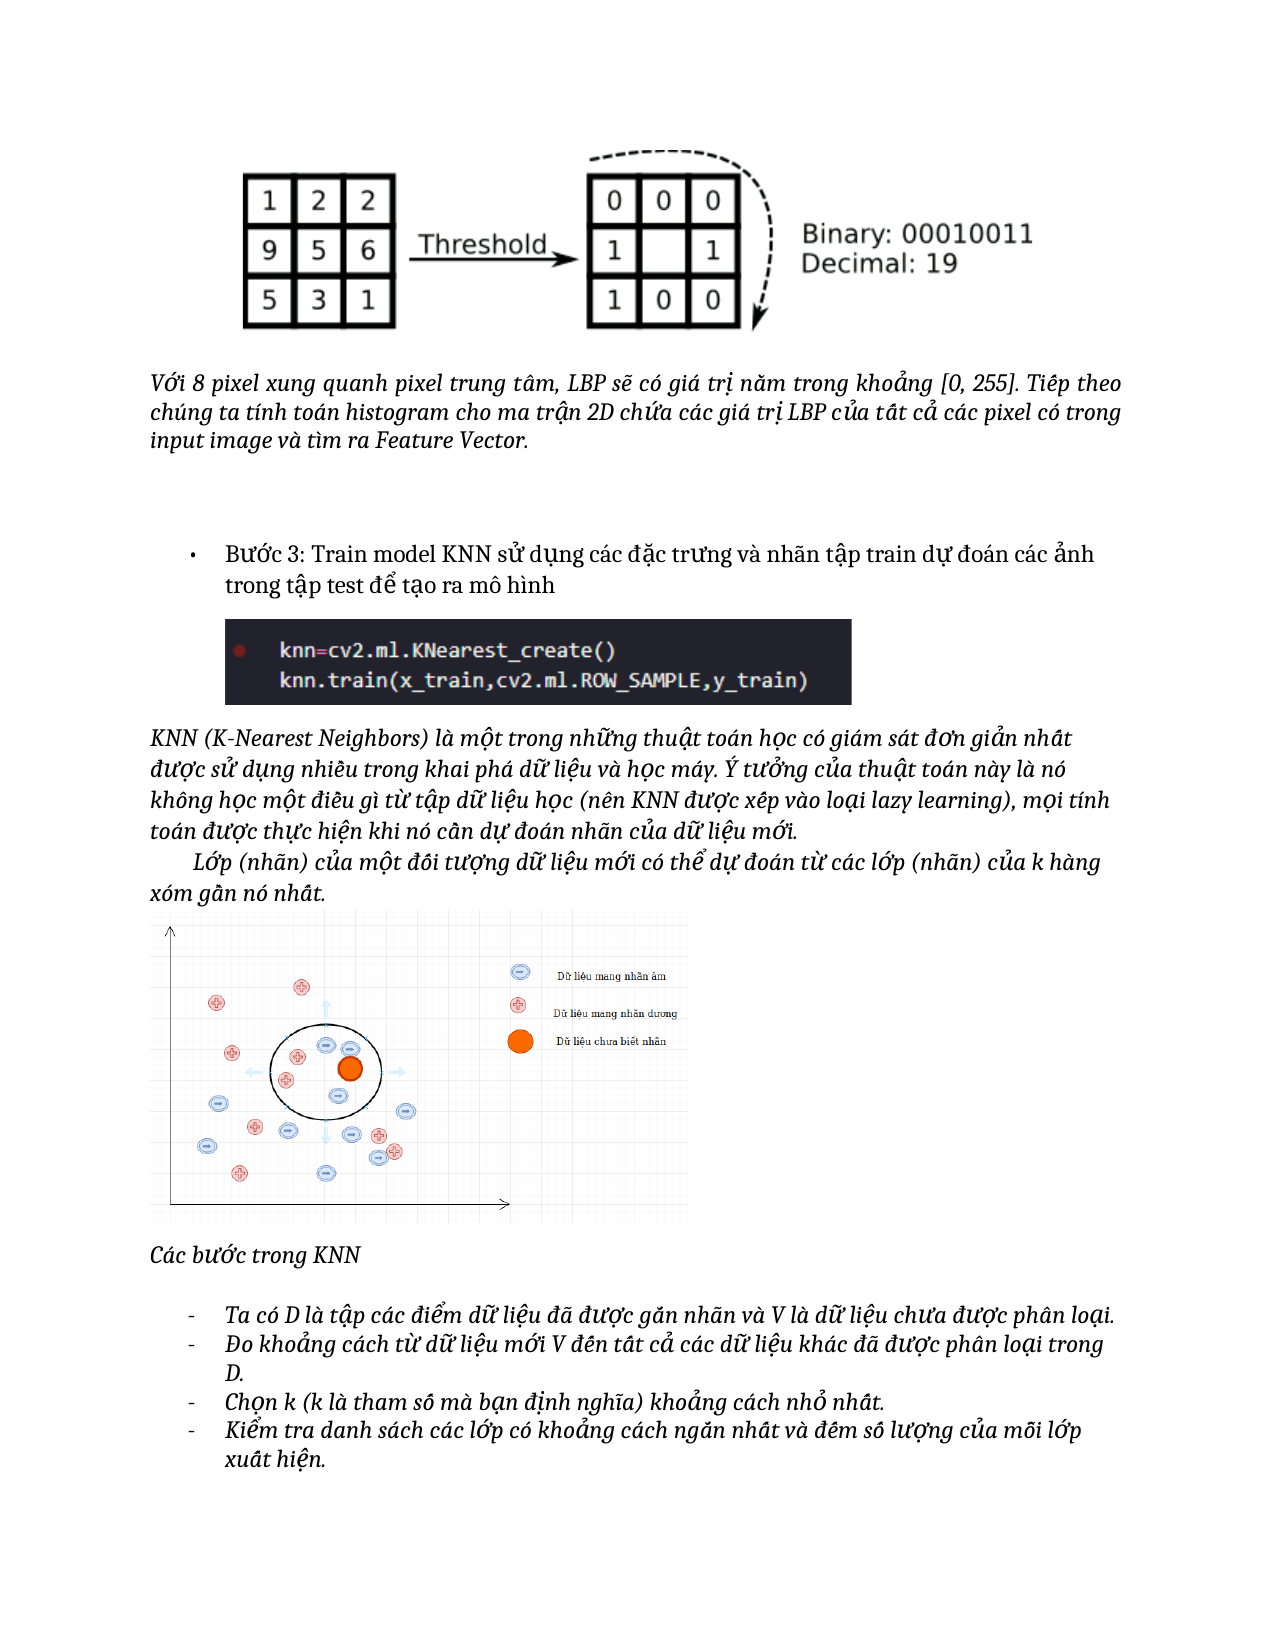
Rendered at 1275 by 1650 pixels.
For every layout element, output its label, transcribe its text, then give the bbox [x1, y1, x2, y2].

picture [150, 910, 689, 1223]
list Đo khoảng cách từ dữ liệu mới V đến tất cả các dữ liệu khác đã được phân loại trong D. [187, 1330, 1125, 1388]
picture [225, 619, 852, 705]
text Với 8 pixel xung quanh pixel trung tâm, LBP sẽ có giá trị nằm trong khoảng [0, 255]. Tiếp theo chúng ta tính toán histogram cho ma trận 2D chứa các giá trị LBP của tất cả các pixel có trong input image và tìm ra Feature Vector. [150, 369, 1125, 455]
picture [242, 150, 1033, 332]
list Kiểm tra danh sách các lớp có khoảng cách ngắn nhất và đếm số lượng của mỗi lớp xuất hiện. [187, 1416, 1125, 1474]
text Các bước trong KNN [150, 1241, 1125, 1270]
list Chọn k (k là tham số mà bạn định nghĩa) khoảng cách nhỏ nhất. [187, 1388, 1125, 1416]
list Ta có D là tập các điểm dữ liệu đã được gắn nhãn và V là dữ liệu chưa được phân loại. [187, 1301, 1125, 1330]
list Bước 3: Train model KNN sử dụng các đặc trưng và nhãn tập train dự đoán các ảnh trong tập test để tạo ra mô hình [187, 540, 1125, 600]
